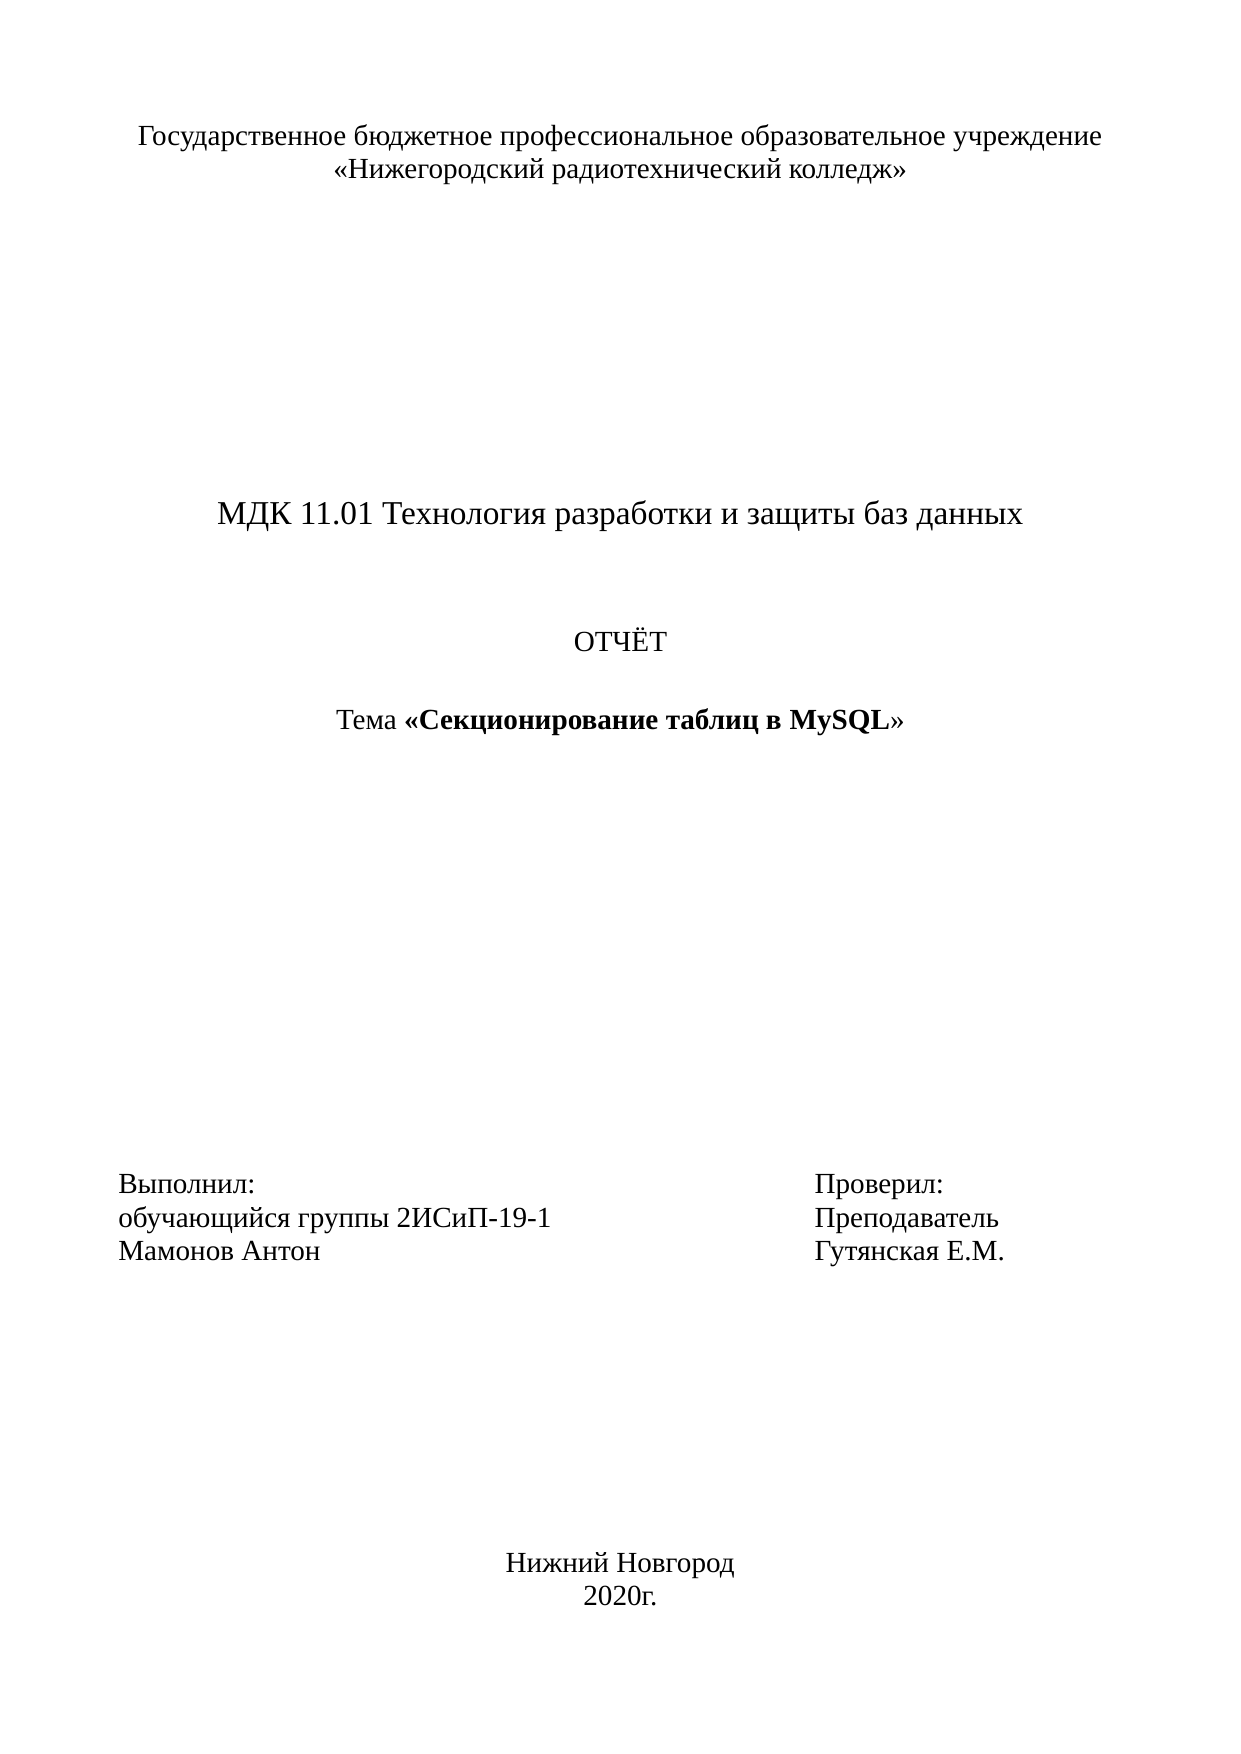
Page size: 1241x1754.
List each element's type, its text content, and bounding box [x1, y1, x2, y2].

text Выполнил: Проверил: [118, 1166, 1122, 1200]
text Мамонов Антон Гутянская Е.М. [118, 1233, 1122, 1267]
text ОТЧЁТ [118, 624, 1122, 657]
text «Нижегородский радиотехнический колледж» [118, 152, 1122, 185]
text 2020г. [118, 1578, 1122, 1612]
text Государственное бюджетное профессиональное образовательное учреждение [118, 118, 1122, 152]
text обучающийся группы 2ИСиП-19-1 Преподаватель [118, 1200, 1122, 1233]
subtitle Тема «Секционирование таблиц в MySQL» [118, 673, 1122, 736]
subtitle МДК 11.01 Технология разработки и защиты баз данных [118, 469, 1122, 532]
text Нижний Новгород [118, 1545, 1122, 1578]
